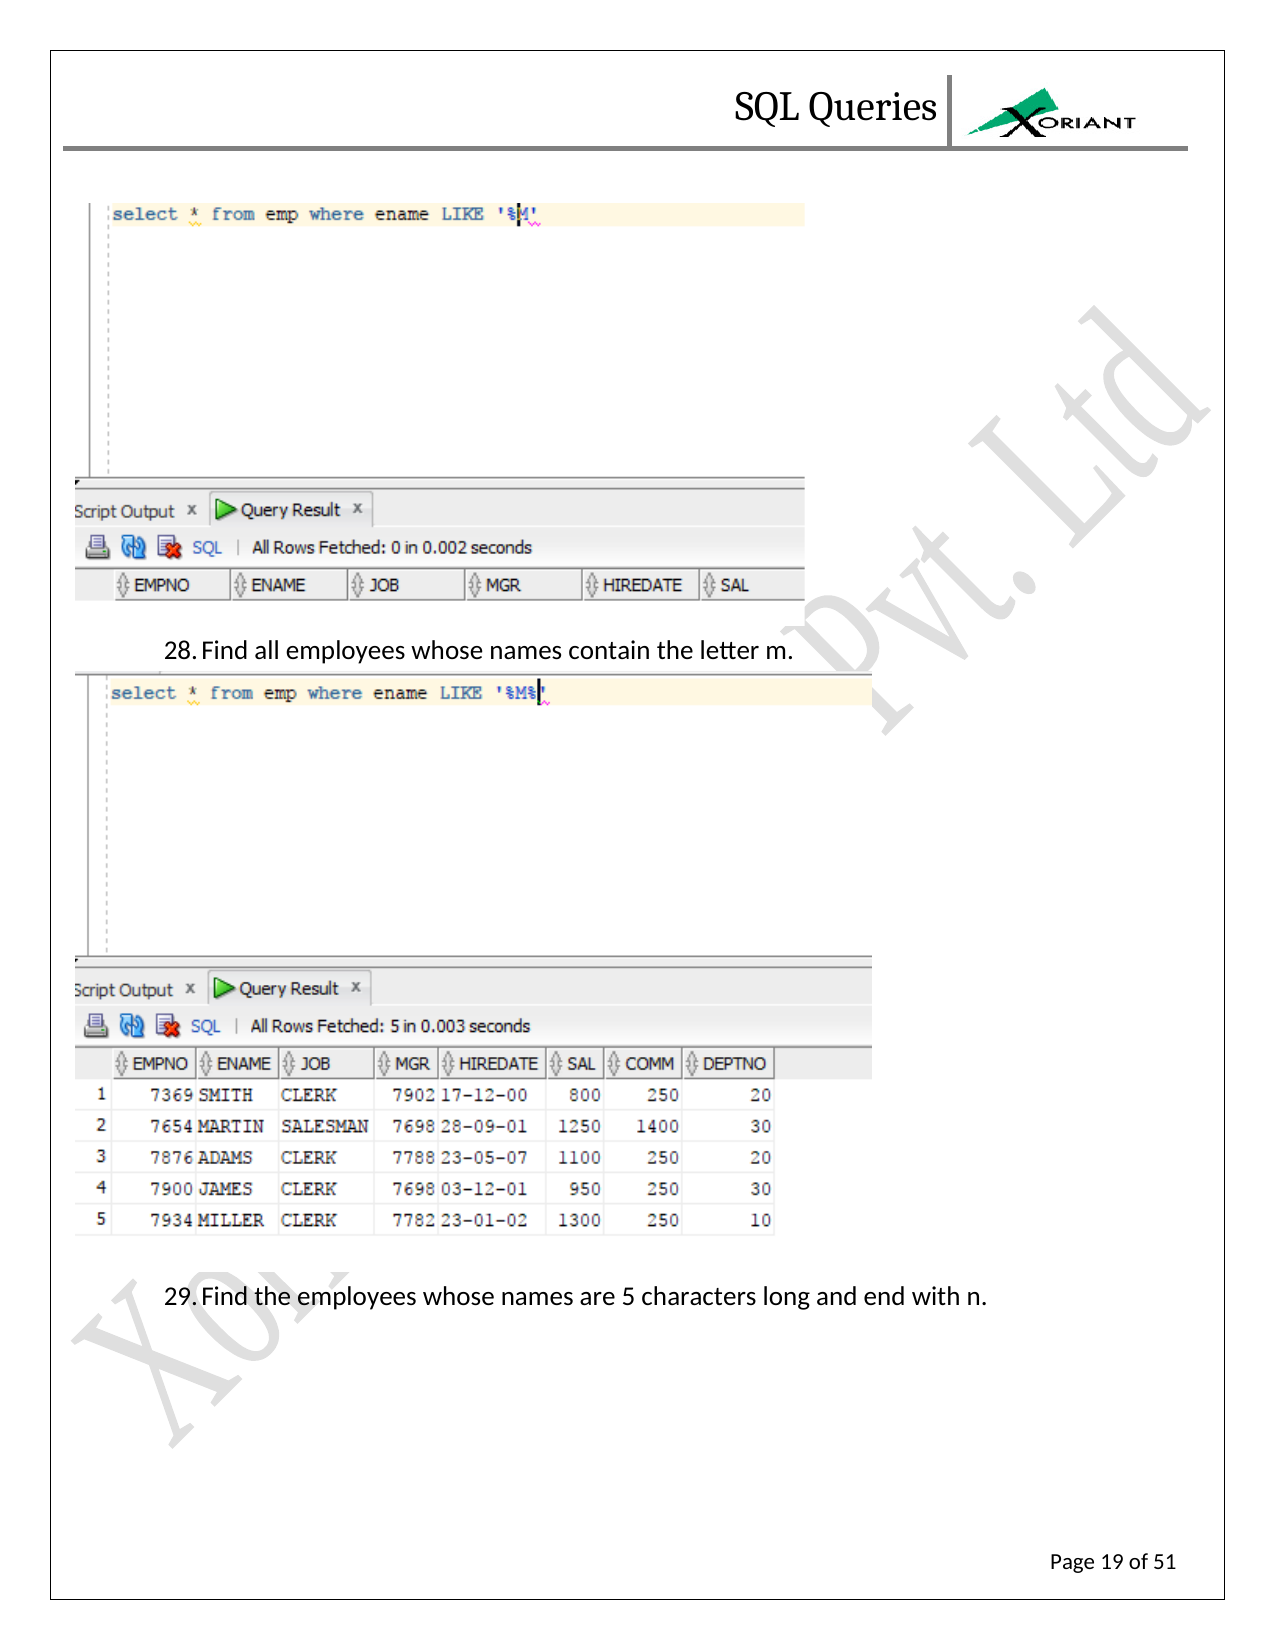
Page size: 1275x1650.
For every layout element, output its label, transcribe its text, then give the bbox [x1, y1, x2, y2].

picture [75, 671, 872, 1272]
picture [961, 82, 1154, 139]
picture [75, 203, 805, 626]
list Find the employees whose names are 5 characters long and end with n. [163, 1279, 1200, 1312]
list Find all employees whose names contain the letter m. [163, 633, 1200, 666]
